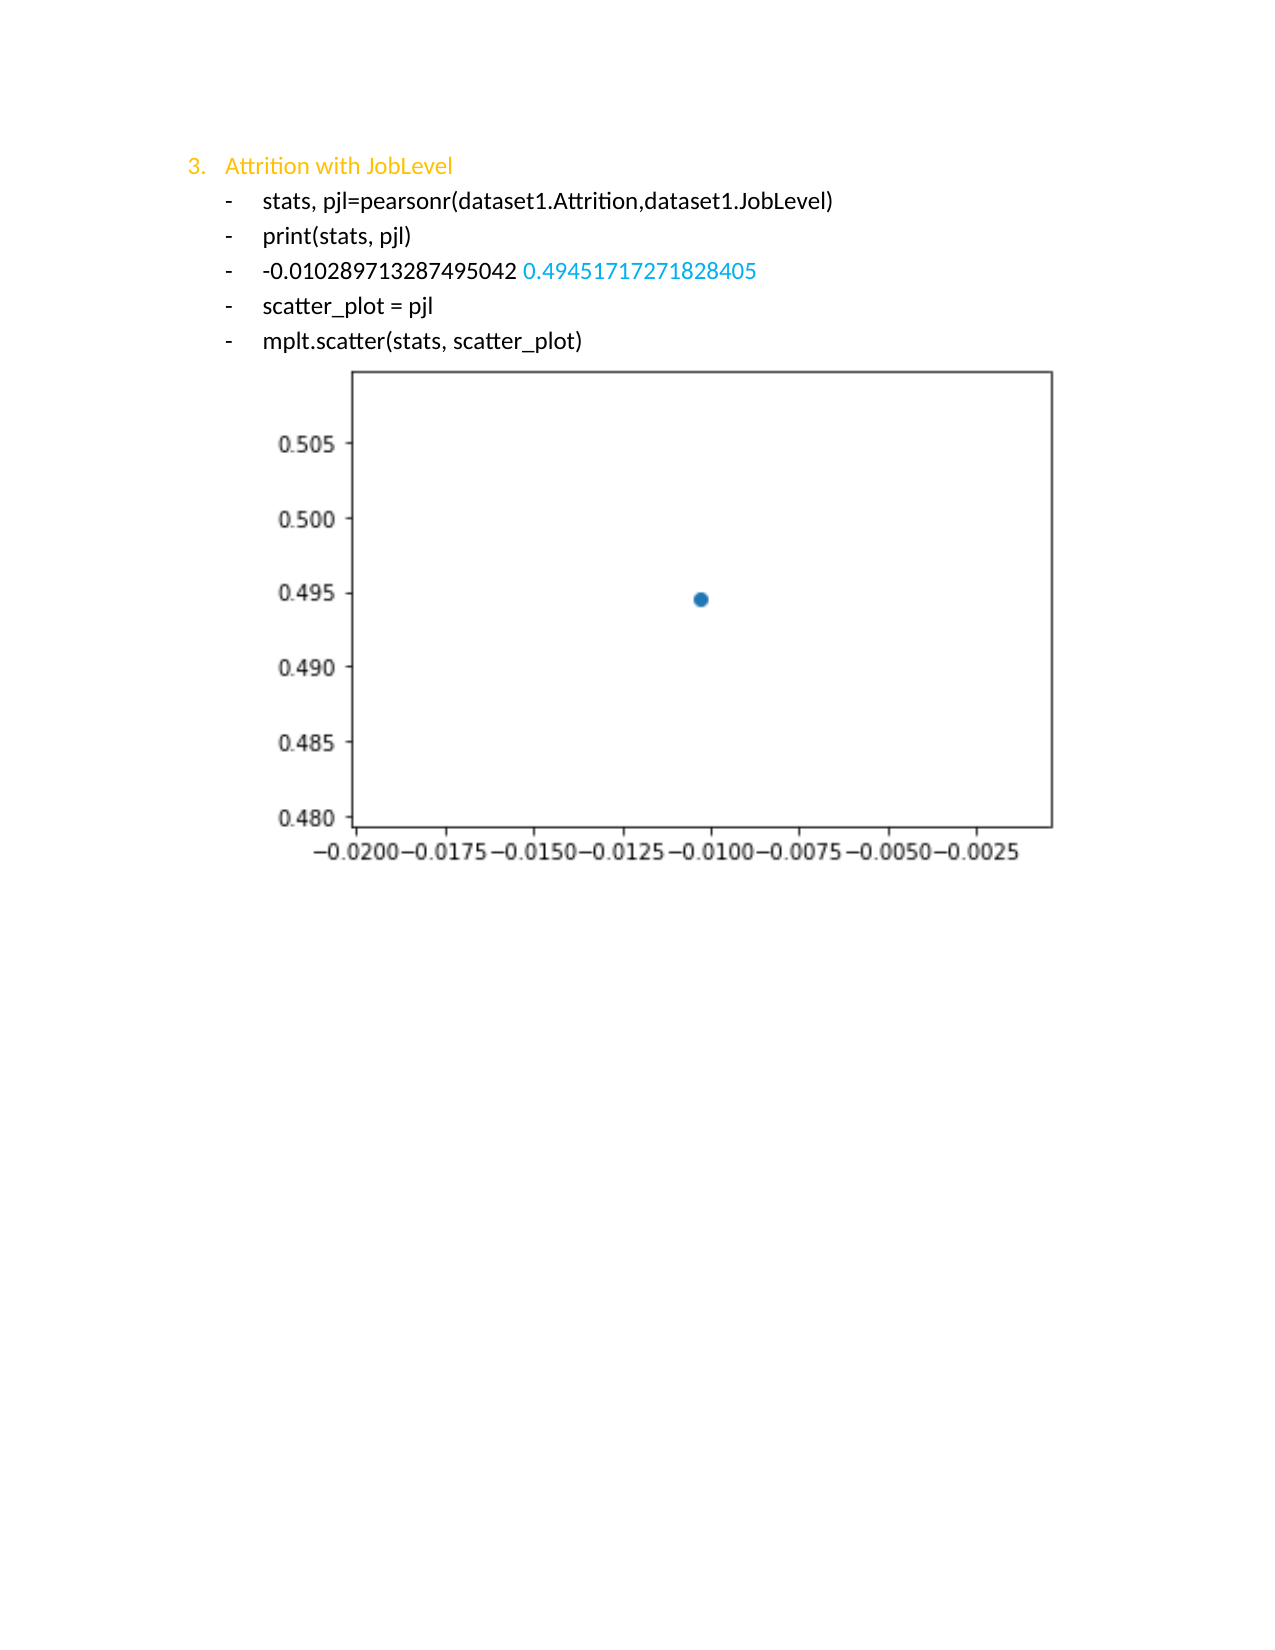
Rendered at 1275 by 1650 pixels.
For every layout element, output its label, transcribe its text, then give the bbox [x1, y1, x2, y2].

list -0.010289713287495042 0.49451717271828405 [225, 255, 1125, 286]
list mplt.scatter(stats, scatter_plot) [225, 325, 1125, 356]
picture [262, 360, 1063, 877]
list scatter_plot = pjl [225, 290, 1125, 321]
list print(stats, pjl) [225, 220, 1125, 251]
list stats, pjl=pearsonr(dataset1.Attrition,dataset1.JobLevel) [225, 185, 1125, 216]
list Attrition with JobLevel [187, 150, 1125, 181]
